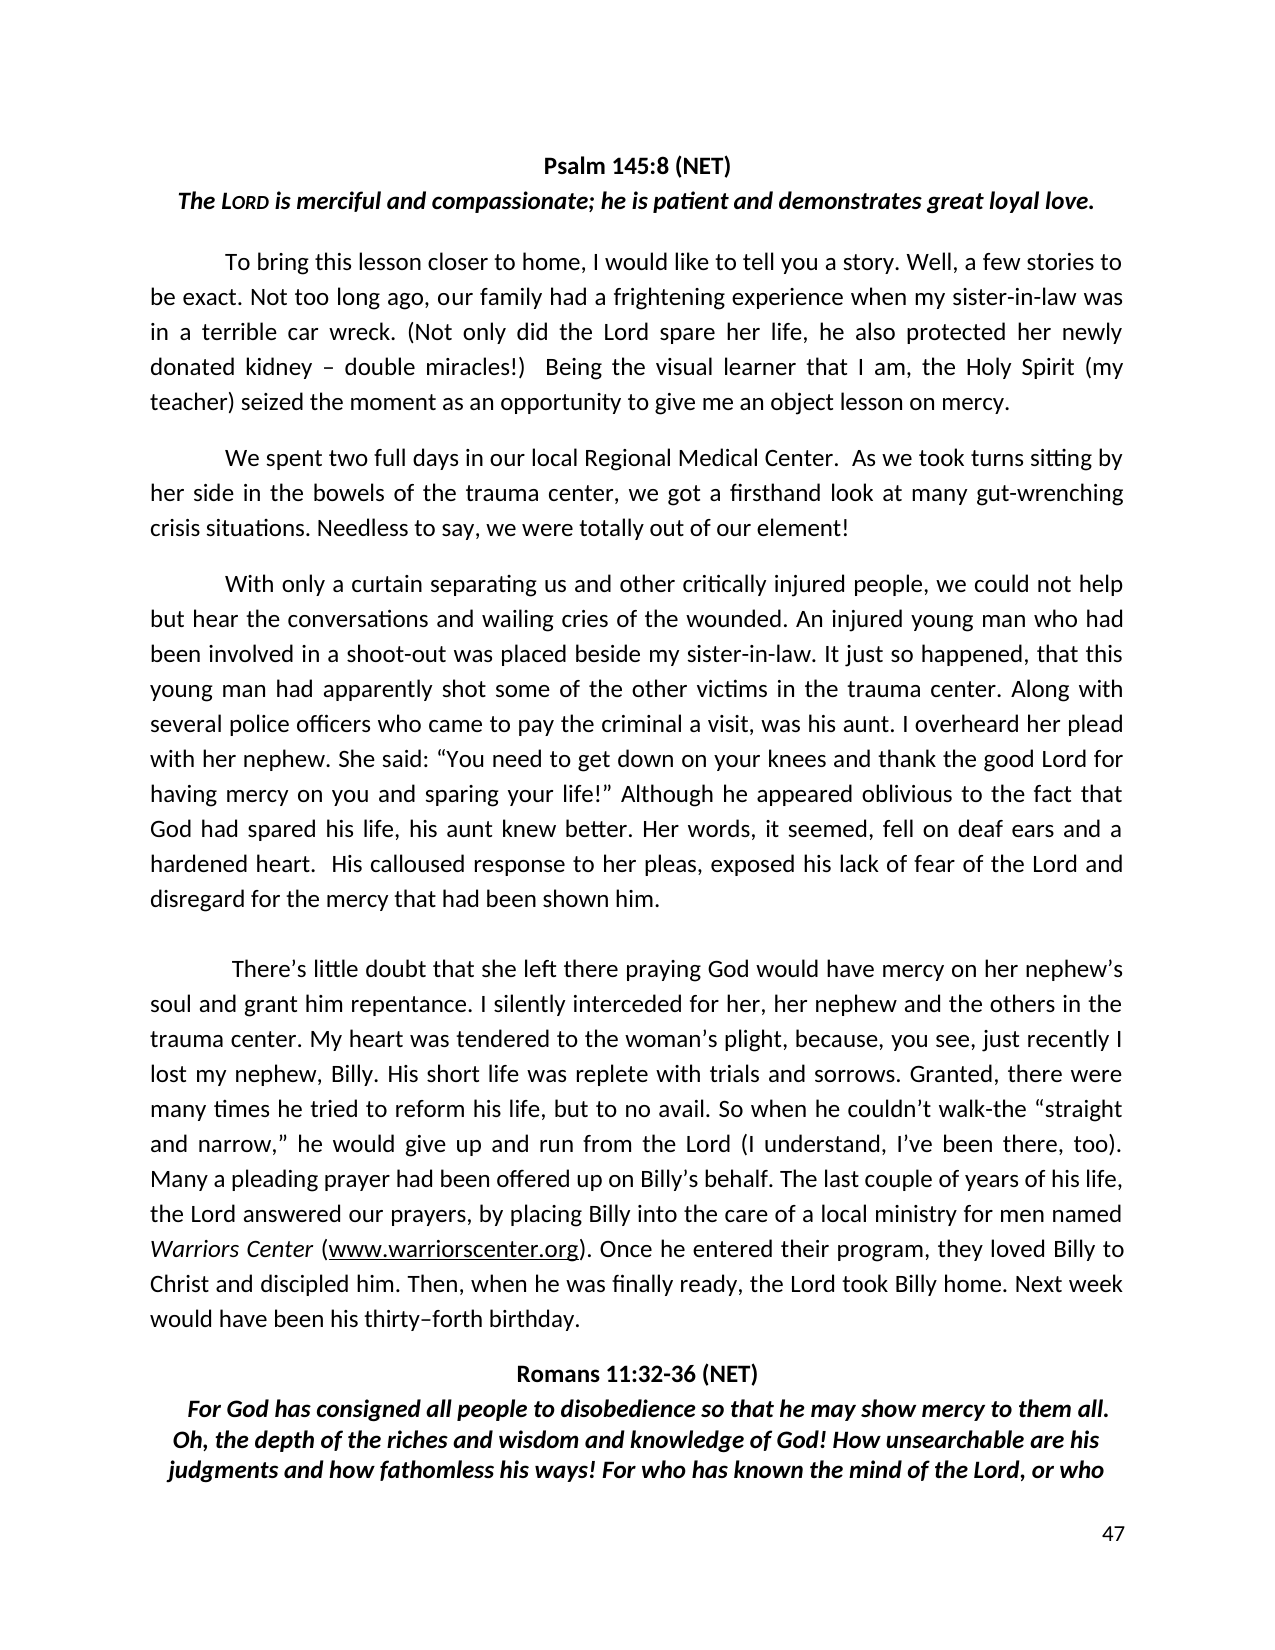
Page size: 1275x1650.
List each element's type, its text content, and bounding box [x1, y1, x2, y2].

text To bring this lesson closer to home, I would like to tell you a story. Well, a few stories to be exact. Not too long ago, our family had a frightening experience when my sister-in-law was in a terrible car wreck. (Not only did the Lord spare her life, he also protected her newly donated kidney – double miracles!) Being the visual learner that I am, the Holy Spirit (my teacher) seized the moment as an opportunity to give me an object lesson on mercy. [150, 246, 1125, 417]
text The Lord is merciful and compassionate; he is patient and demonstrates great loyal love. [150, 185, 1125, 216]
text Psalm 145:8 (NET) [150, 150, 1125, 181]
list With only a curtain separating us and other critically injured people, we could not help but hear the conversations and wailing cries of the wounded. An injured young man who had been involved in a shoot-out was placed beside my sister-in-law. It just so happened, that this young man had apparently shot some of the other victims in the trauma center. Along with several police officers who came to pay the criminal a visit, was his aunt. I overheard her plead with her nephew. She said: “You need to get down on your knees and thank the good Lord for having mercy on you and sparing your life!” Although he appeared oblivious to the fact that God had spared his life, his aunt knew better. Her words, it seemed, fell on deaf ears and a hardened heart. His calloused response to her pleas, exposed his lack of fear of the Lord and disregard for the mercy that had been shown him. [150, 568, 1125, 913]
text Romans 11:32-36 (NET) [150, 1358, 1125, 1389]
list There’s little doubt that she left there praying God would have mercy on her nephew’s soul and grant him repentance. I silently interceded for her, her nephew and the others in the trauma center. My heart was tendered to the woman’s plight, because, you see, just recently I lost my nephew, Billy. His short life was replete with trials and sorrows. Granted, there were many times he tried to reform his life, but to no avail. So when he couldn’t walk-the “straight and narrow,” he would give up and run from the Lord (I understand, I’ve been there, too). Many a pleading prayer had been offered up on Billy’s behalf. The last couple of years of his life, the Lord answered our prayers, by placing Billy into the care of a local ministry for men named Warriors Center (www.warriorscenter.org). Once he entered their program, they loved Billy to Christ and discipled him. Then, when he was finally ready, the Lord took Billy home. Next week would have been his thirty–forth birthday. [150, 953, 1125, 1333]
text We spent two full days in our local Regional Medical Center. As we took turns sitting by her side in the bowels of the trauma center, we got a firsthand look at many gut-wrenching crisis situations. Needless to say, we were totally out of our element! [150, 442, 1125, 542]
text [150, 1393, 1125, 1485]
